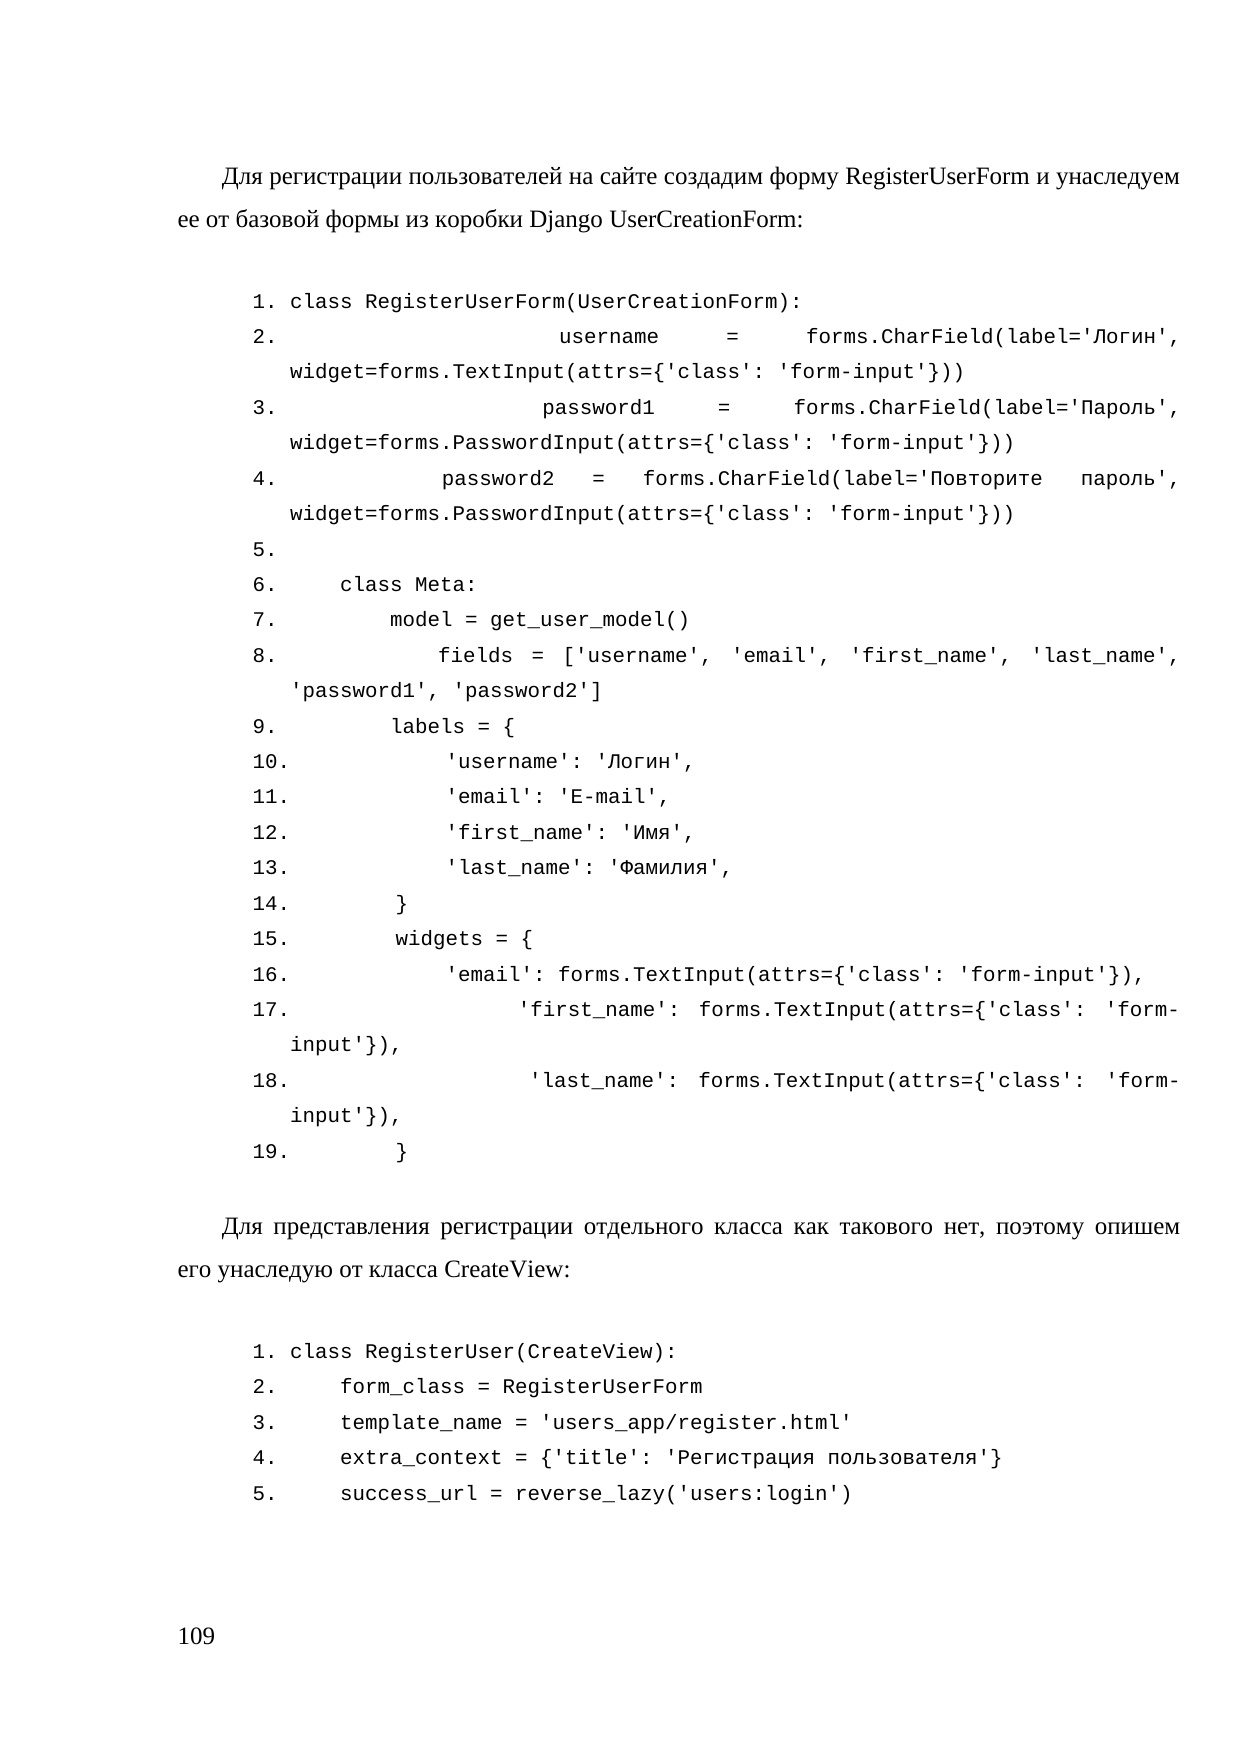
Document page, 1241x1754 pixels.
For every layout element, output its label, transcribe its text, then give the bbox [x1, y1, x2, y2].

list form_class = RegisterUserForm [252, 1376, 1181, 1400]
list 'last_name': 'Фамилия', [252, 857, 1181, 881]
list } [252, 893, 1181, 916]
list template_name = 'users_app/register.html' [252, 1412, 1181, 1435]
list class Meta: [252, 574, 1181, 598]
list 'first_name': forms.TextInput(attrs={'class': 'form-input'}), [252, 999, 1181, 1058]
list labels = { [252, 716, 1181, 739]
list fields = ['username', 'email', 'first_name', 'last_name', 'password1', 'password2'] [252, 645, 1181, 704]
list extra_context = {'title': 'Регистрация пользователя'} [252, 1447, 1181, 1471]
list 'first_name': 'Имя', [252, 822, 1181, 846]
list username = forms.CharField(label='Логин', widget=forms.TextInput(attrs={'class': 'form-input'})) [252, 326, 1181, 385]
text Для представления регистрации отдельного класса как такового нет, поэтому опишем его унаследую от класса CreateView: [177, 1211, 1181, 1283]
list model = get_user_model() [252, 609, 1181, 633]
list success_url = reverse_lazy('users:login') [252, 1482, 1181, 1506]
list class RegisterUserForm(UserCreationForm): [252, 291, 1181, 314]
list class RegisterUser(CreateView): [252, 1341, 1181, 1364]
list 'email': forms.TextInput(attrs={'class': 'form-input'}), [252, 963, 1181, 987]
list 'last_name': forms.TextInput(attrs={'class': 'form-input'}), [252, 1070, 1181, 1129]
list 'email': 'E-mail', [252, 786, 1181, 810]
list password2 = forms.CharField(label='Повторите пароль', widget=forms.PasswordInput(attrs={'class': 'form-input'})) [252, 468, 1181, 527]
list password1 = forms.CharField(label='Пароль', widget=forms.PasswordInput(attrs={'class': 'form-input'})) [252, 397, 1181, 456]
text Для регистрации пользователей на сайте создадим форму RegisterUserForm и унаследуем ее от базовой формы из коробки Django UserCreationForm: [177, 161, 1181, 233]
list } [252, 1141, 1181, 1164]
list widgets = { [252, 928, 1181, 952]
list 'username': 'Логин', [252, 751, 1181, 775]
